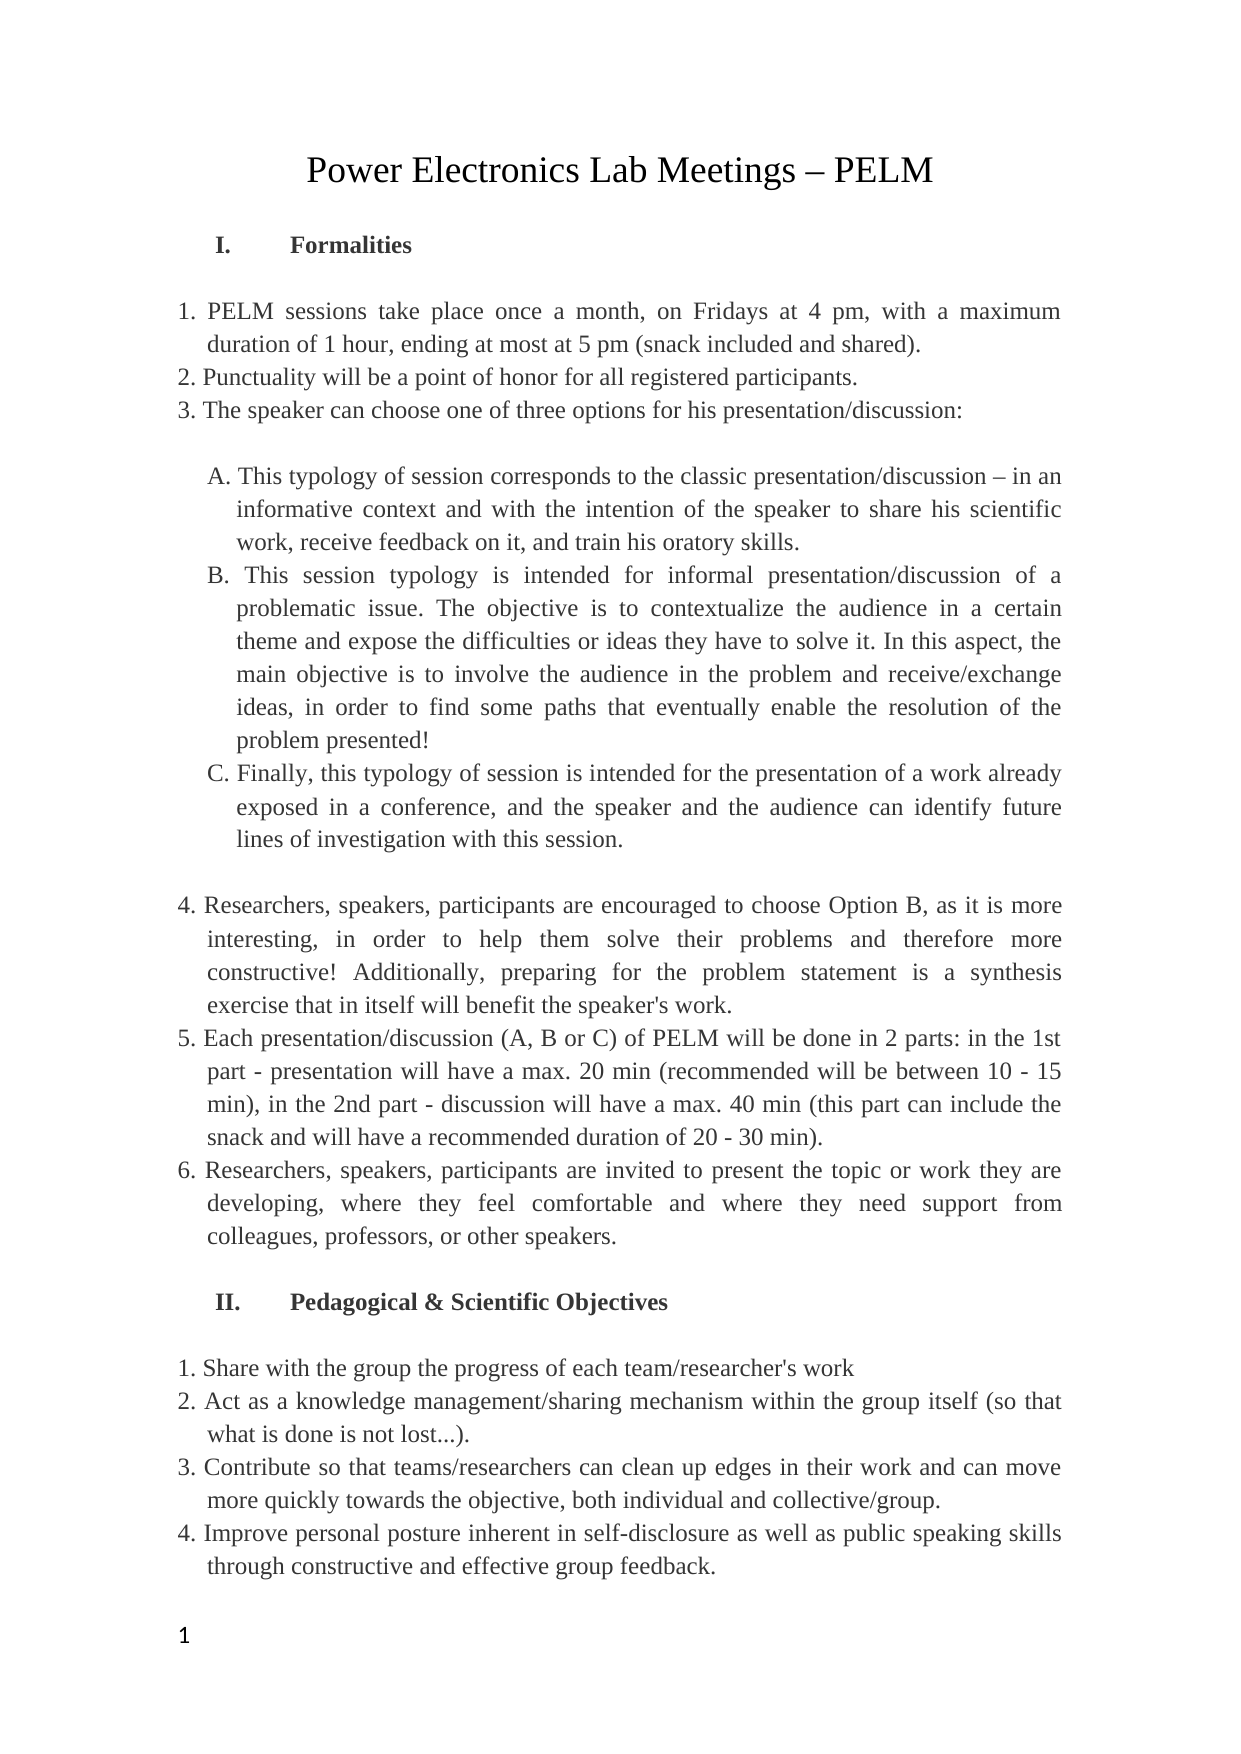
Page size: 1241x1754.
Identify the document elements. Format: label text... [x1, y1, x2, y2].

text 1. PELM sessions take place once a month, on Fridays at 4 pm, with a maximum duration of 1 hour, ending at most at 5 pm (snack included and shared). [177, 296, 1063, 358]
text 2. Act as a knowledge management/sharing mechanism within the group itself (so that what is done is not lost...). [177, 1386, 1063, 1448]
list Formalities [215, 230, 1063, 259]
text Power Electronics Lab Meetings – PELM [177, 148, 1063, 191]
text 4. Researchers, speakers, participants are encouraged to choose Option B, as it is more interesting, in order to help them solve their problems and therefore more constructive! Additionally, preparing for the problem statement is a synthesis exercise that in itself will benefit the speaker's work. [177, 891, 1063, 1018]
text A. This typology of session corresponds to the classic presentation/discussion – in an informative context and with the intention of the speaker to share his scientific work, receive feedback on it, and train his oratory skills. [207, 461, 1063, 556]
text 3. The speaker can choose one of three options for his presentation/discussion: [177, 395, 1063, 424]
text 1. Share with the group the progress of each team/researcher's work [177, 1353, 1063, 1382]
text 4. Improve personal posture inherent in self-disclosure as well as public speaking skills through constructive and effective group feedback. [177, 1518, 1063, 1580]
text B. This session typology is intended for informal presentation/discussion of a problematic issue. The objective is to contextualize the audience in a certain theme and expose the difficulties or ideas they have to solve it. In this aspect, the main objective is to involve the audience in the problem and receive/exchange ideas, in order to find some paths that eventually enable the resolution of the problem presented! [207, 560, 1063, 754]
text 6. Researchers, speakers, participants are invited to present the topic or work they are developing, where they feel comfortable and where they need support from colleagues, professors, or other speakers. [177, 1155, 1063, 1249]
text 3. Contribute so that teams/researchers can clean up edges in their work and can move more quickly towards the objective, both individual and collective/group. [177, 1452, 1063, 1514]
list Pedagogical & Scientific Objectives [215, 1287, 1063, 1316]
text 2. Punctuality will be a point of honor for all registered participants. [177, 362, 1063, 391]
text 5. Each presentation/discussion (A, B or C) of PELM will be done in 2 parts: in the 1st part - presentation will have a max. 20 min (recommended will be between 10 - 15 min), in the 2nd part - discussion will have a max. 40 min (this part can include the snack and will have a recommended duration of 20 - 30 min). [177, 1023, 1063, 1151]
text C. Finally, this typology of session is intended for the presentation of a work already exposed in a conference, and the speaker and the audience can identify future lines of investigation with this session. [207, 758, 1063, 853]
